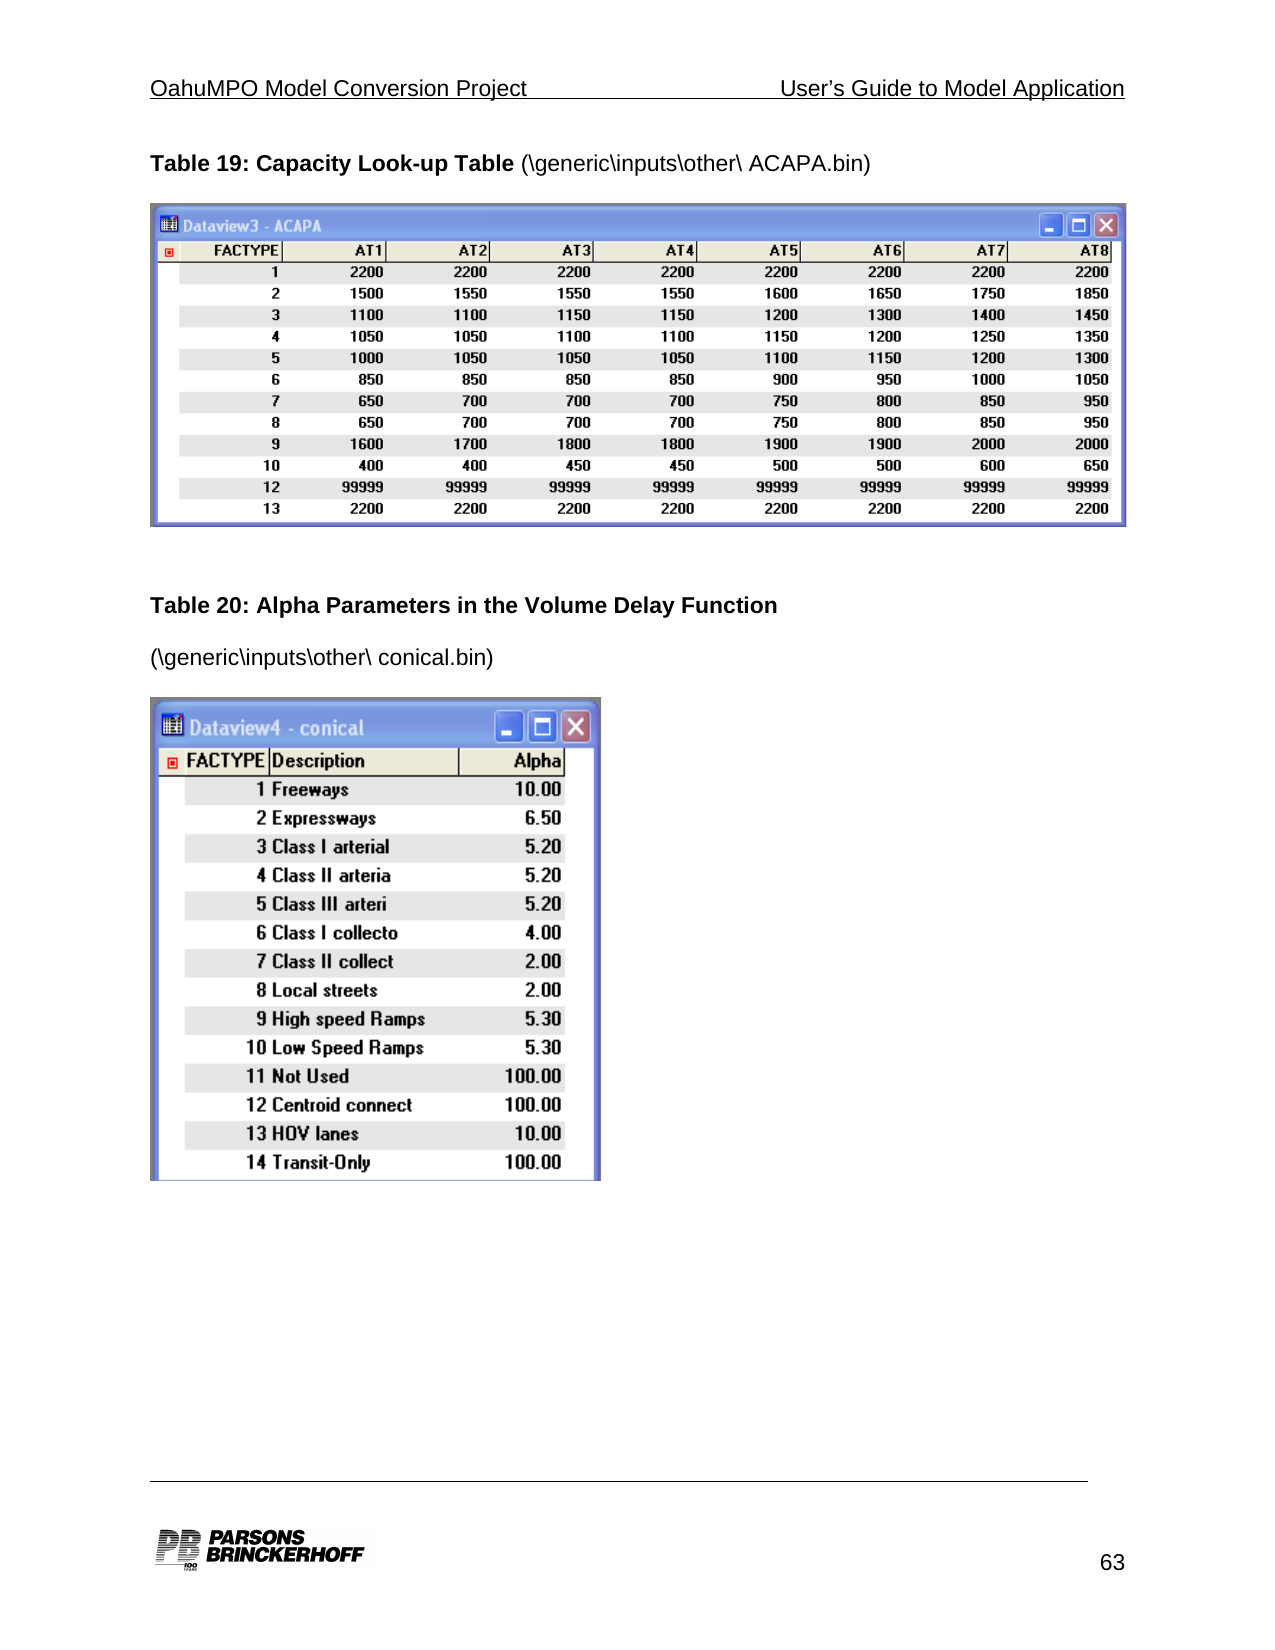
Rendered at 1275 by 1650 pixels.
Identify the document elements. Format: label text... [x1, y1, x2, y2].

text (\generic\inputs\other\ conical.bin) [150, 644, 1125, 670]
text Table 19: Capacity Look-up Table (\generic\inputs\other\ ACAPA.bin) [150, 150, 1125, 176]
picture [150, 697, 602, 1181]
picture [150, 203, 1127, 527]
picture [150, 1527, 375, 1571]
text Table 20: Alpha Parameters in the Volume Delay Function [150, 592, 1125, 618]
